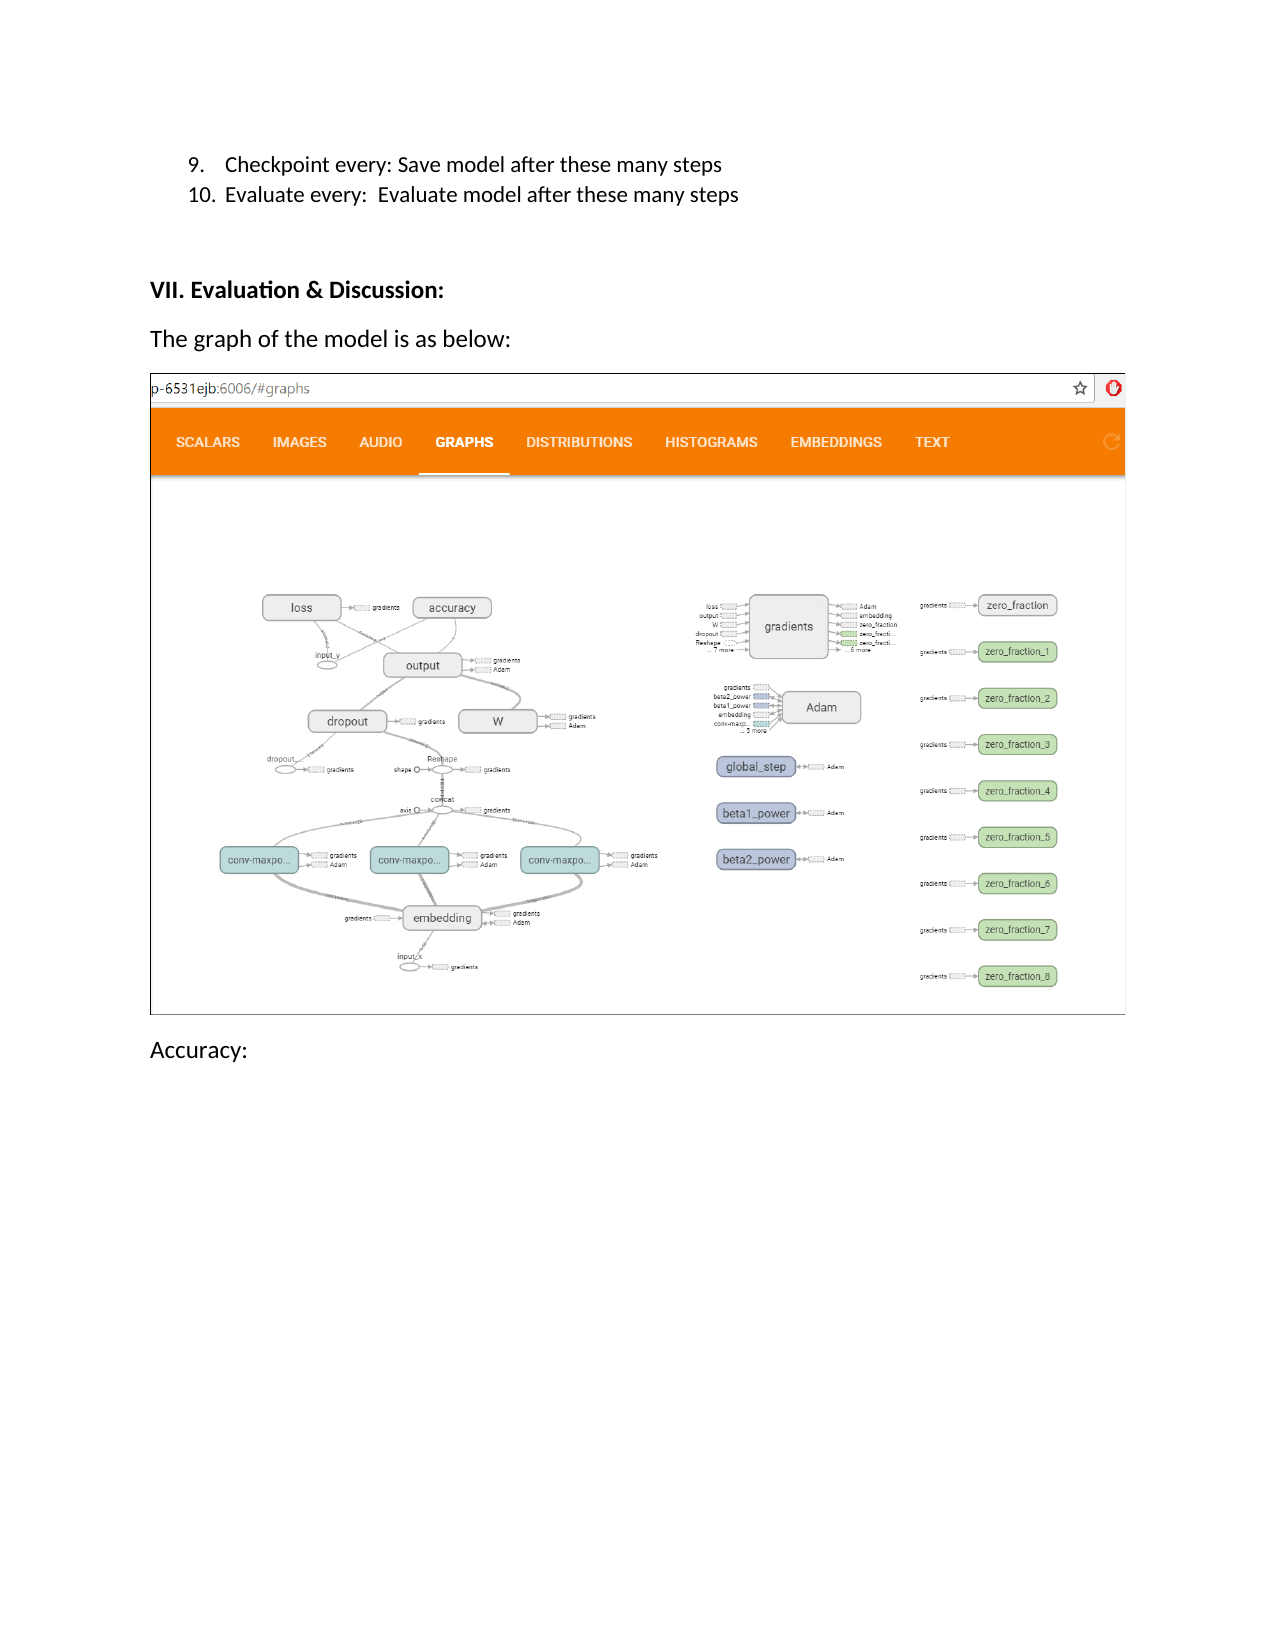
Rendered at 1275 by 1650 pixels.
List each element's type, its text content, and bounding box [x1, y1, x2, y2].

text The graph of the model is as below: [150, 323, 1125, 354]
picture [150, 373, 1125, 1015]
list Evaluate every: Evaluate model after these many steps [187, 180, 1125, 208]
list Checkpoint every: Save model after these many steps [187, 150, 1125, 178]
text VII. Evaluation & Discussion: [150, 274, 1125, 304]
text Accuracy: [150, 1034, 1125, 1064]
